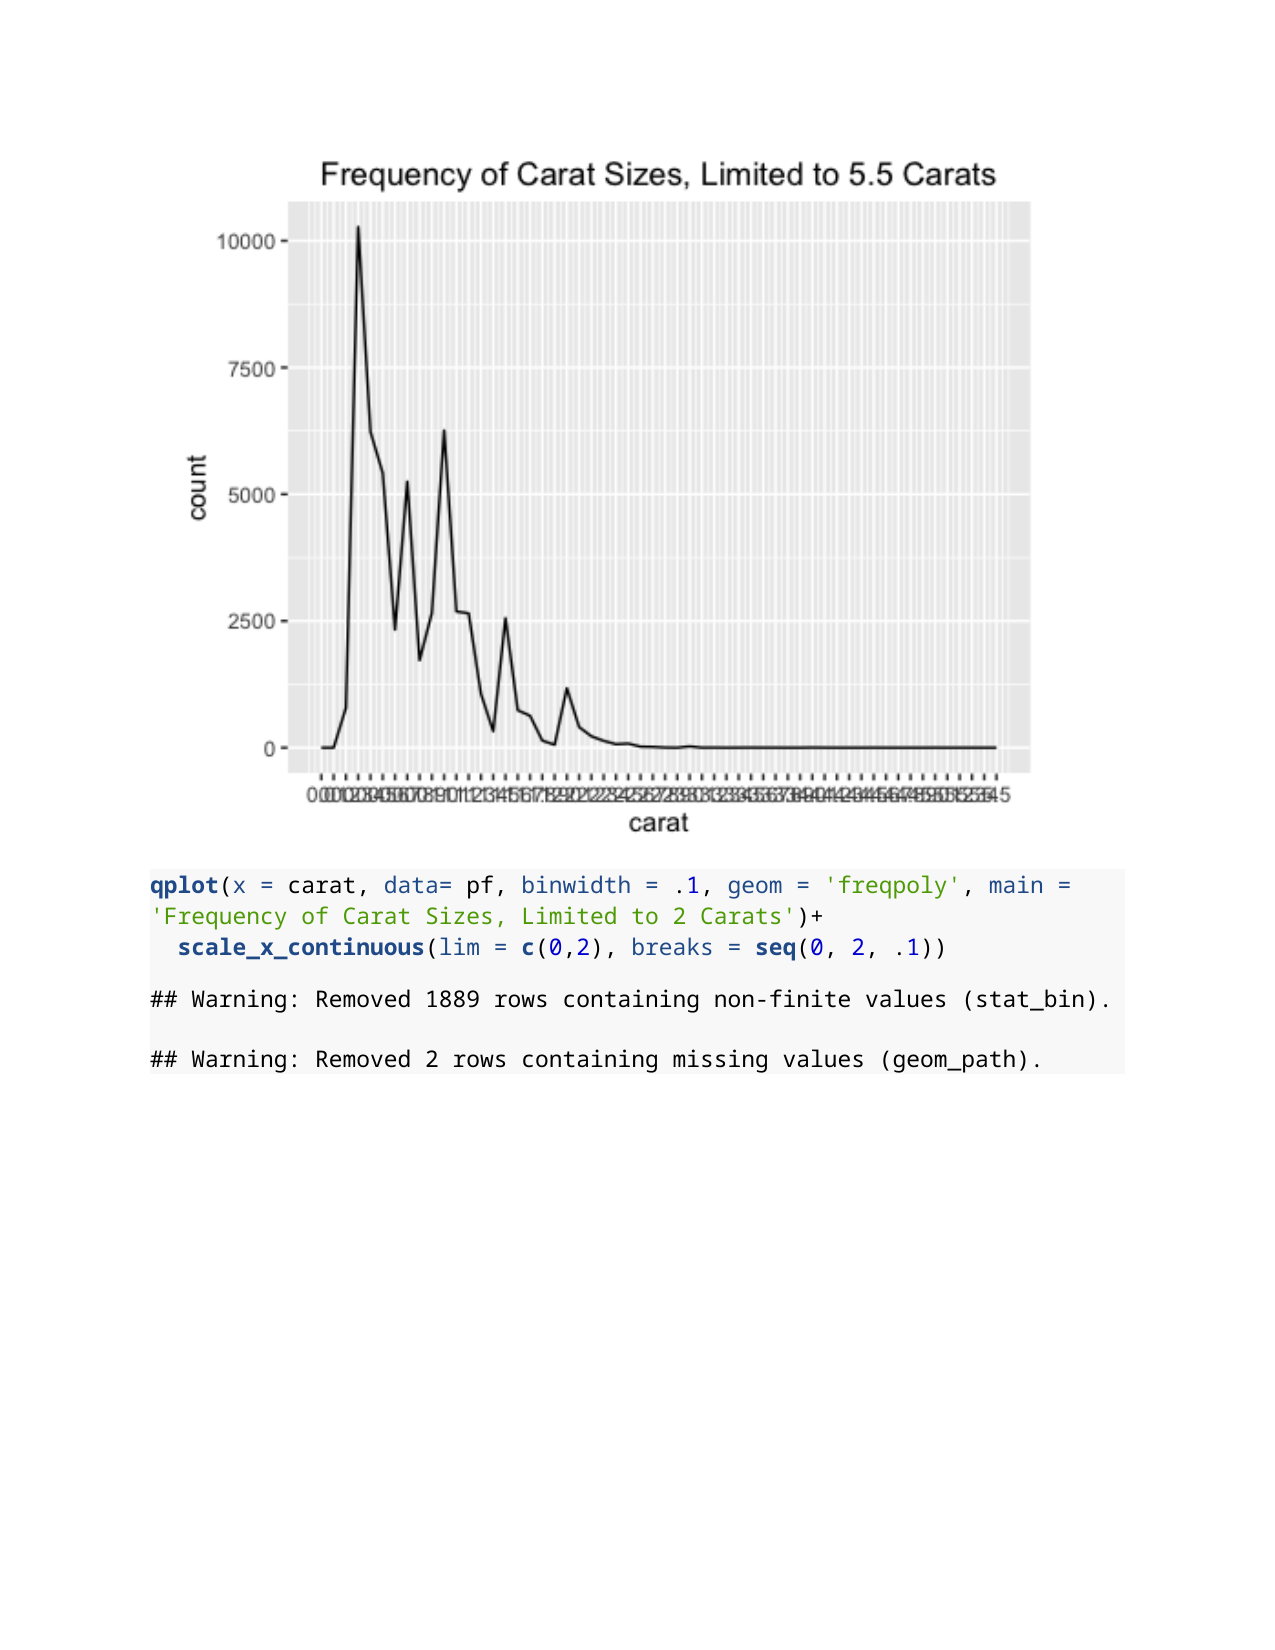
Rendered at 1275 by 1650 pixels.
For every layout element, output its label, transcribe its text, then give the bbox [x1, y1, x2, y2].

text ## Warning: Removed 1889 rows containing non-finite values (stat_bin). ## Warning: Removed 2 rows containing missing values (geom_path). [150, 983, 1125, 1074]
picture [168, 150, 1044, 850]
text qplot(x = carat, data= pf, binwidth = .1, geom = 'freqpoly', main = 'Frequency of Carat Sizes, Limited to 2 Carats')+ scale_x_continuous(lim = c(0,2), breaks = seq(0, 2, .1)) [824, 869, 1125, 962]
